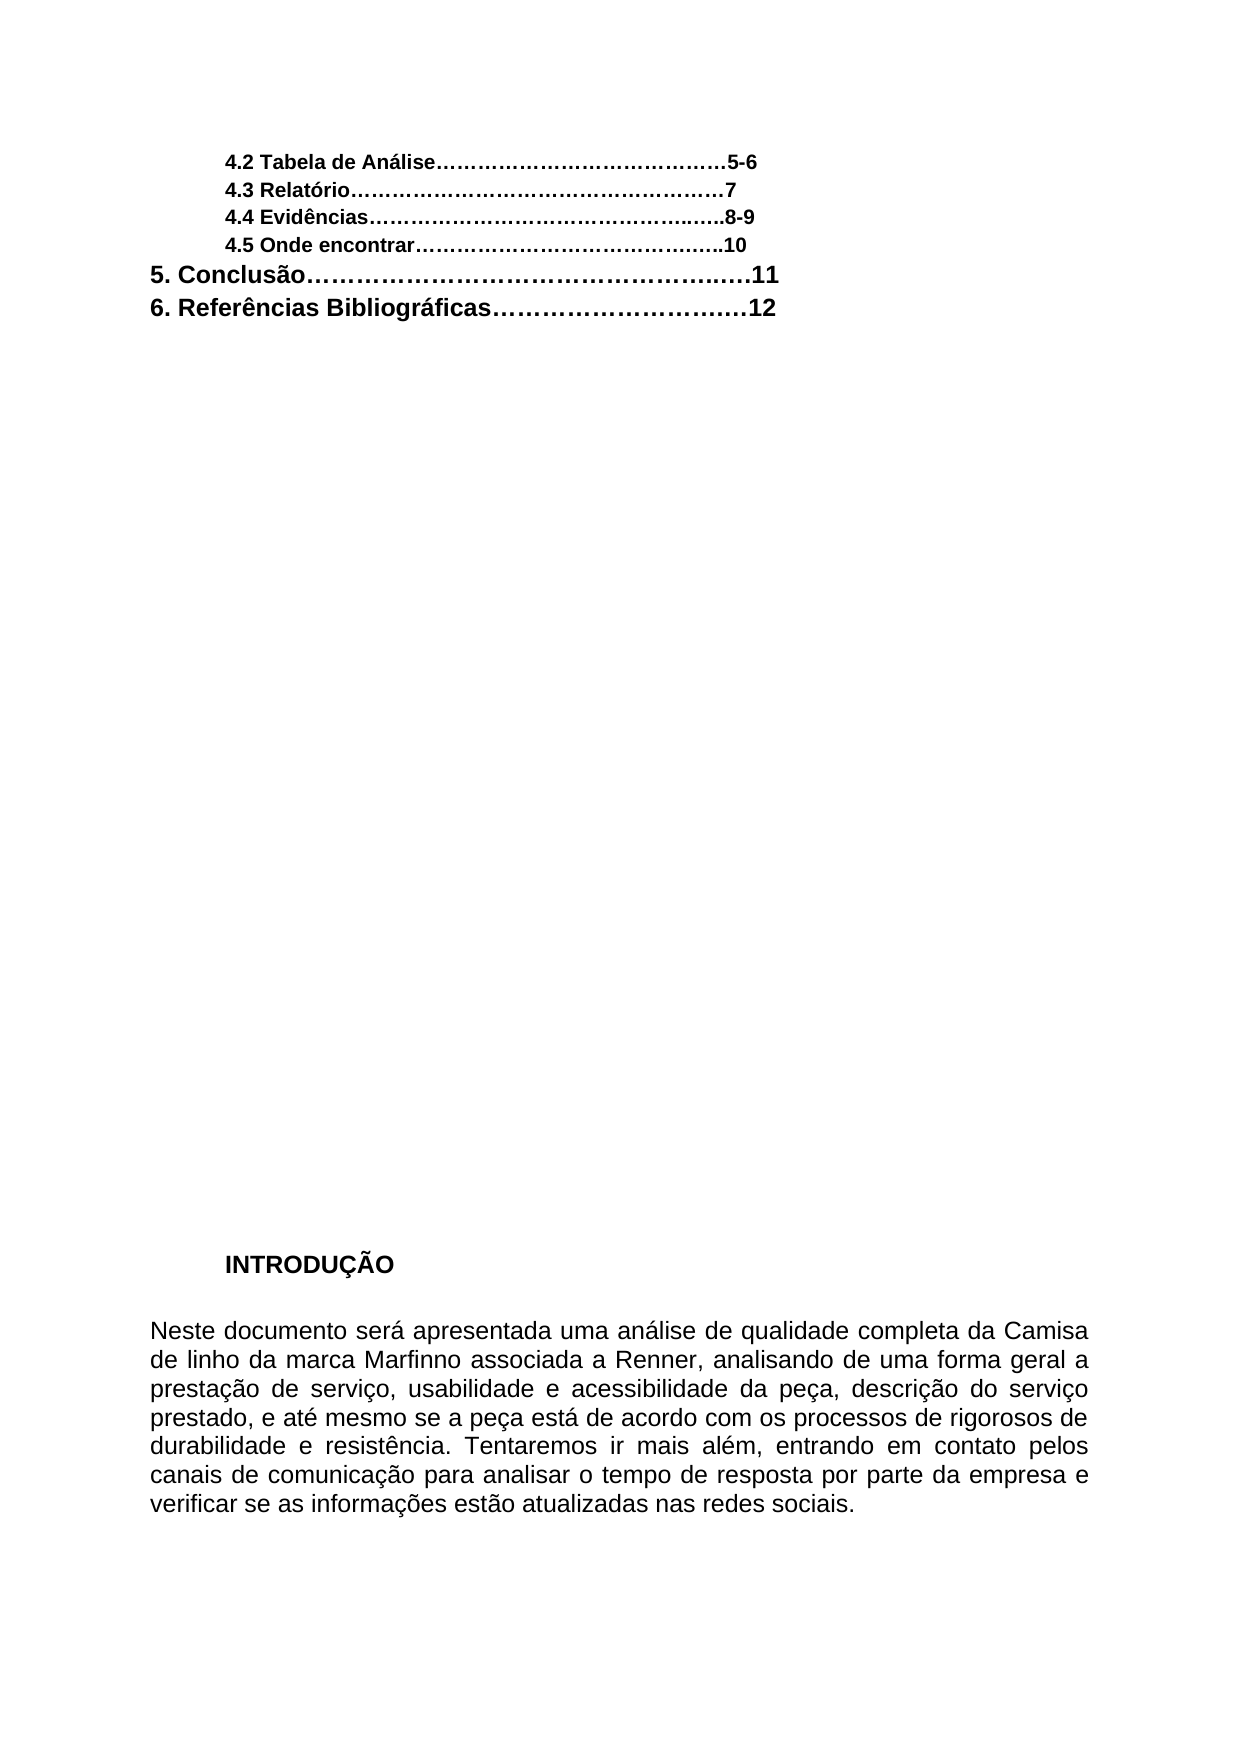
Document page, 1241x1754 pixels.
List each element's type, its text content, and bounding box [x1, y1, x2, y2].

text 4.2 Tabela de Análise……………………………………5-6 [225, 150, 1090, 174]
text 5. Conclusão…………………………………………..….11 [150, 260, 1090, 289]
text 4.3 Relatório………………………………………………7 [225, 177, 1090, 201]
text 4.5 Onde encontrar………………………………….…..10 [225, 232, 1090, 256]
text INTRODUÇÃO [225, 1250, 1090, 1279]
text 4.4 Evidências………………………………………..…..8-9 [225, 205, 1090, 229]
text 6. Referências Bibliográficas……………………….…12 [150, 293, 1090, 322]
text Neste documento será apresentada uma análise de qualidade completa da Camisa de linho da marca Marfinno associada a Renner, analisando de uma forma geral a prestação de serviço, usabilidade e acessibilidade da peça, descrição do serviço prestado, e até mesmo se a peça está de acordo com os processos de rigorosos de durabilidade e resistência. Tentaremos ir mais além, entrando em contato pelos canais de comunicação para analisar o tempo de resposta por parte da empresa e verificar se as informações estão atualizadas nas redes sociais. [150, 1316, 1090, 1518]
